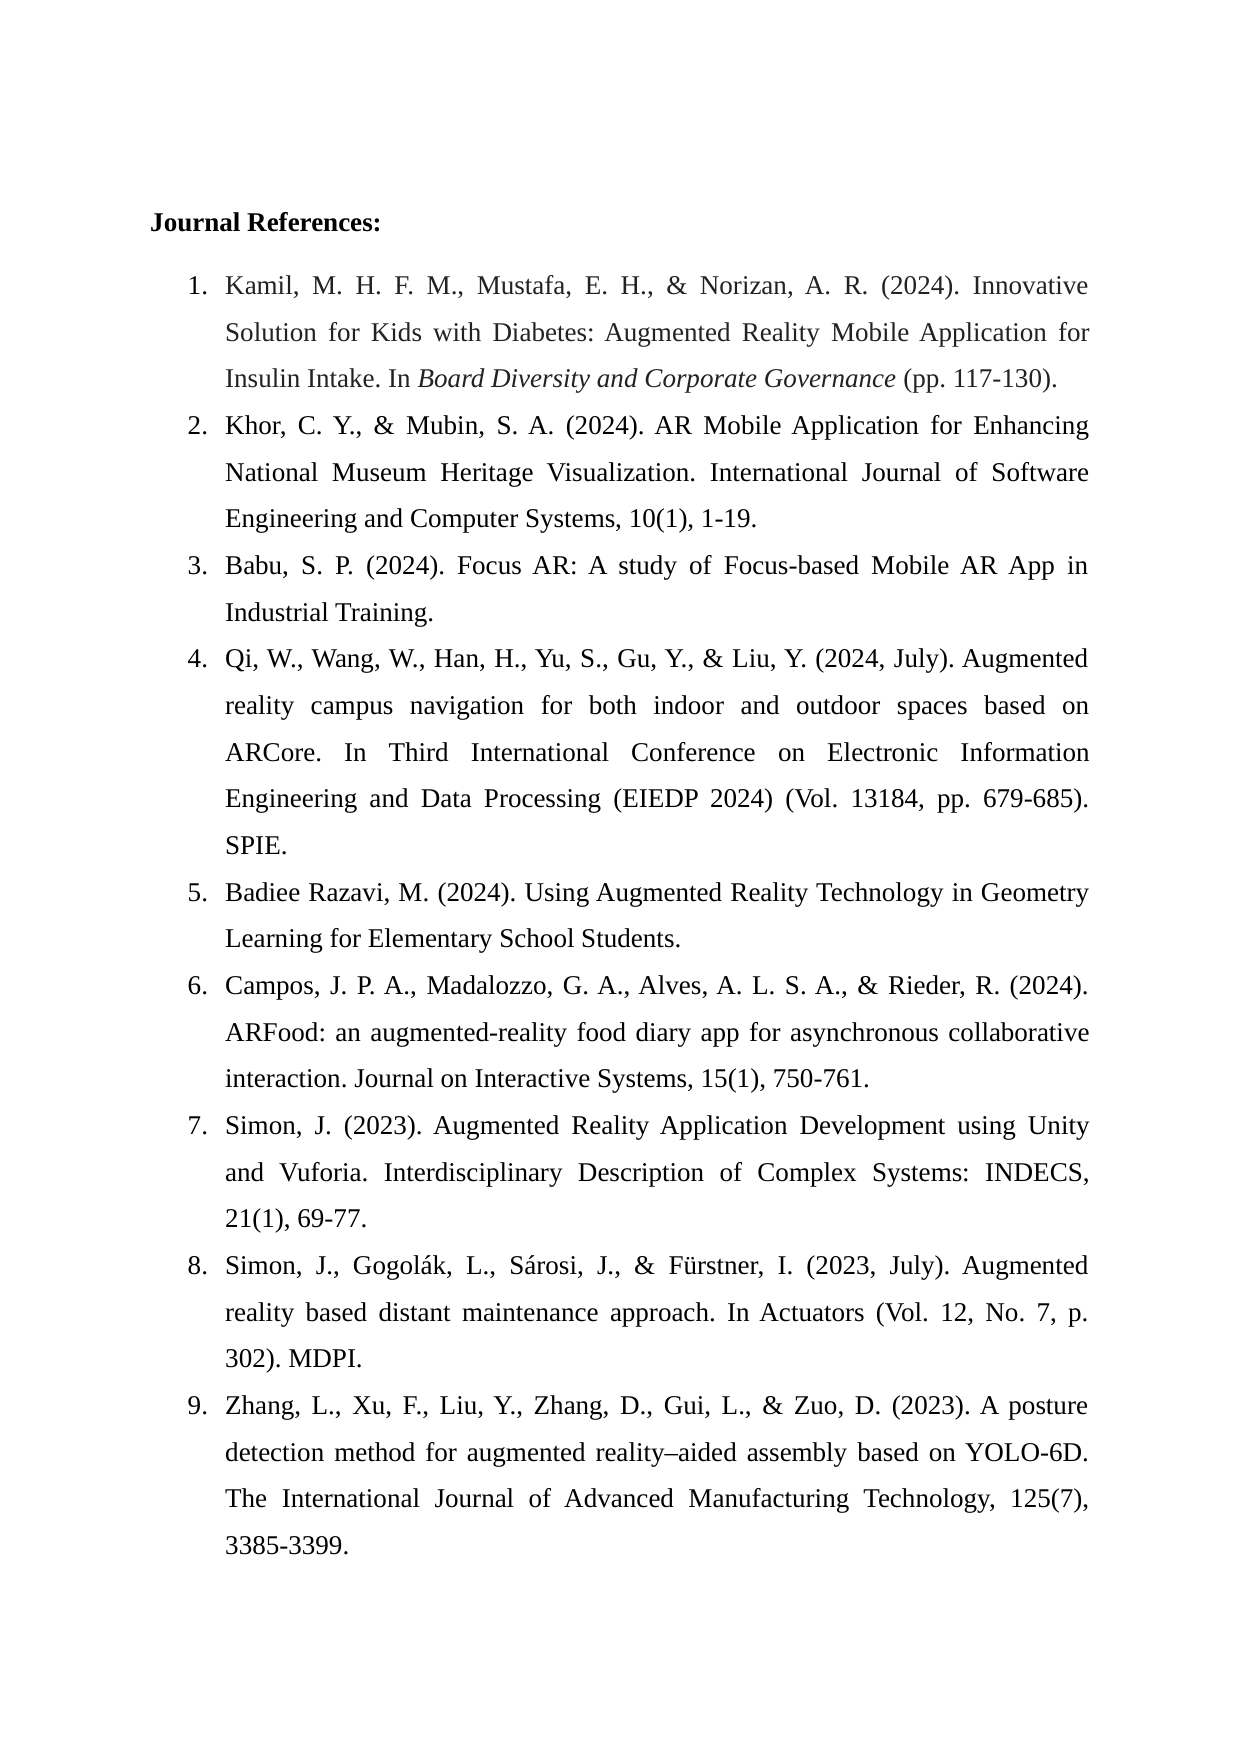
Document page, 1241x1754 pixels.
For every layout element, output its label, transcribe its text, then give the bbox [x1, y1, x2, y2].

text Journal References: [150, 206, 1090, 237]
list Simon, J., Gogolák, L., Sárosi, J., & Fürstner, I. (2023, July). Augmented reality based distant maintenance approach. In Actuators (Vol. 12, No. 7, p. 302). MDPI. [187, 1249, 1090, 1374]
list Khor, C. Y., & Mubin, S. A. (2024). AR Mobile Application for Enhancing National Museum Heritage Visualization. International Journal of Software Engineering and Computer Systems, 10(1), 1-19. [187, 409, 1090, 534]
list Zhang, L., Xu, F., Liu, Y., Zhang, D., Gui, L., & Zuo, D. (2023). A posture detection method for augmented reality–aided assembly based on YOLO-6D. The International Journal of Advanced Manufacturing Technology, 125(7), 3385-3399. [187, 1389, 1090, 1560]
list Badiee Razavi, M. (2024). Using Augmented Reality Technology in Geometry Learning for Elementary School Students. [187, 876, 1090, 954]
list Kamil, M. H. F. M., Mustafa, E. H., & Norizan, A. R. (2024). Innovative Solution for Kids with Diabetes: Augmented Reality Mobile Application for Insulin Intake. In Board Diversity and Corporate Governance (pp. 117-130). [187, 269, 1090, 394]
list Babu, S. P. (2024). Focus AR: A study of Focus-based Mobile AR App in Industrial Training. [187, 549, 1090, 627]
list Simon, J. (2023). Augmented Reality Application Development using Unity and Vuforia. Interdisciplinary Description of Complex Systems: INDECS, 21(1), 69-77. [187, 1109, 1090, 1234]
list Campos, J. P. A., Madalozzo, G. A., Alves, A. L. S. A., & Rieder, R. (2024). ARFood: an augmented-reality food diary app for asynchronous collaborative interaction. Journal on Interactive Systems, 15(1), 750-761. [187, 969, 1090, 1094]
list Qi, W., Wang, W., Han, H., Yu, S., Gu, Y., & Liu, Y. (2024, July). Augmented reality campus navigation for both indoor and outdoor spaces based on ARCore. In Third International Conference on Electronic Information Engineering and Data Processing (EIEDP 2024) (Vol. 13184, pp. 679-685). SPIE. [187, 642, 1090, 860]
